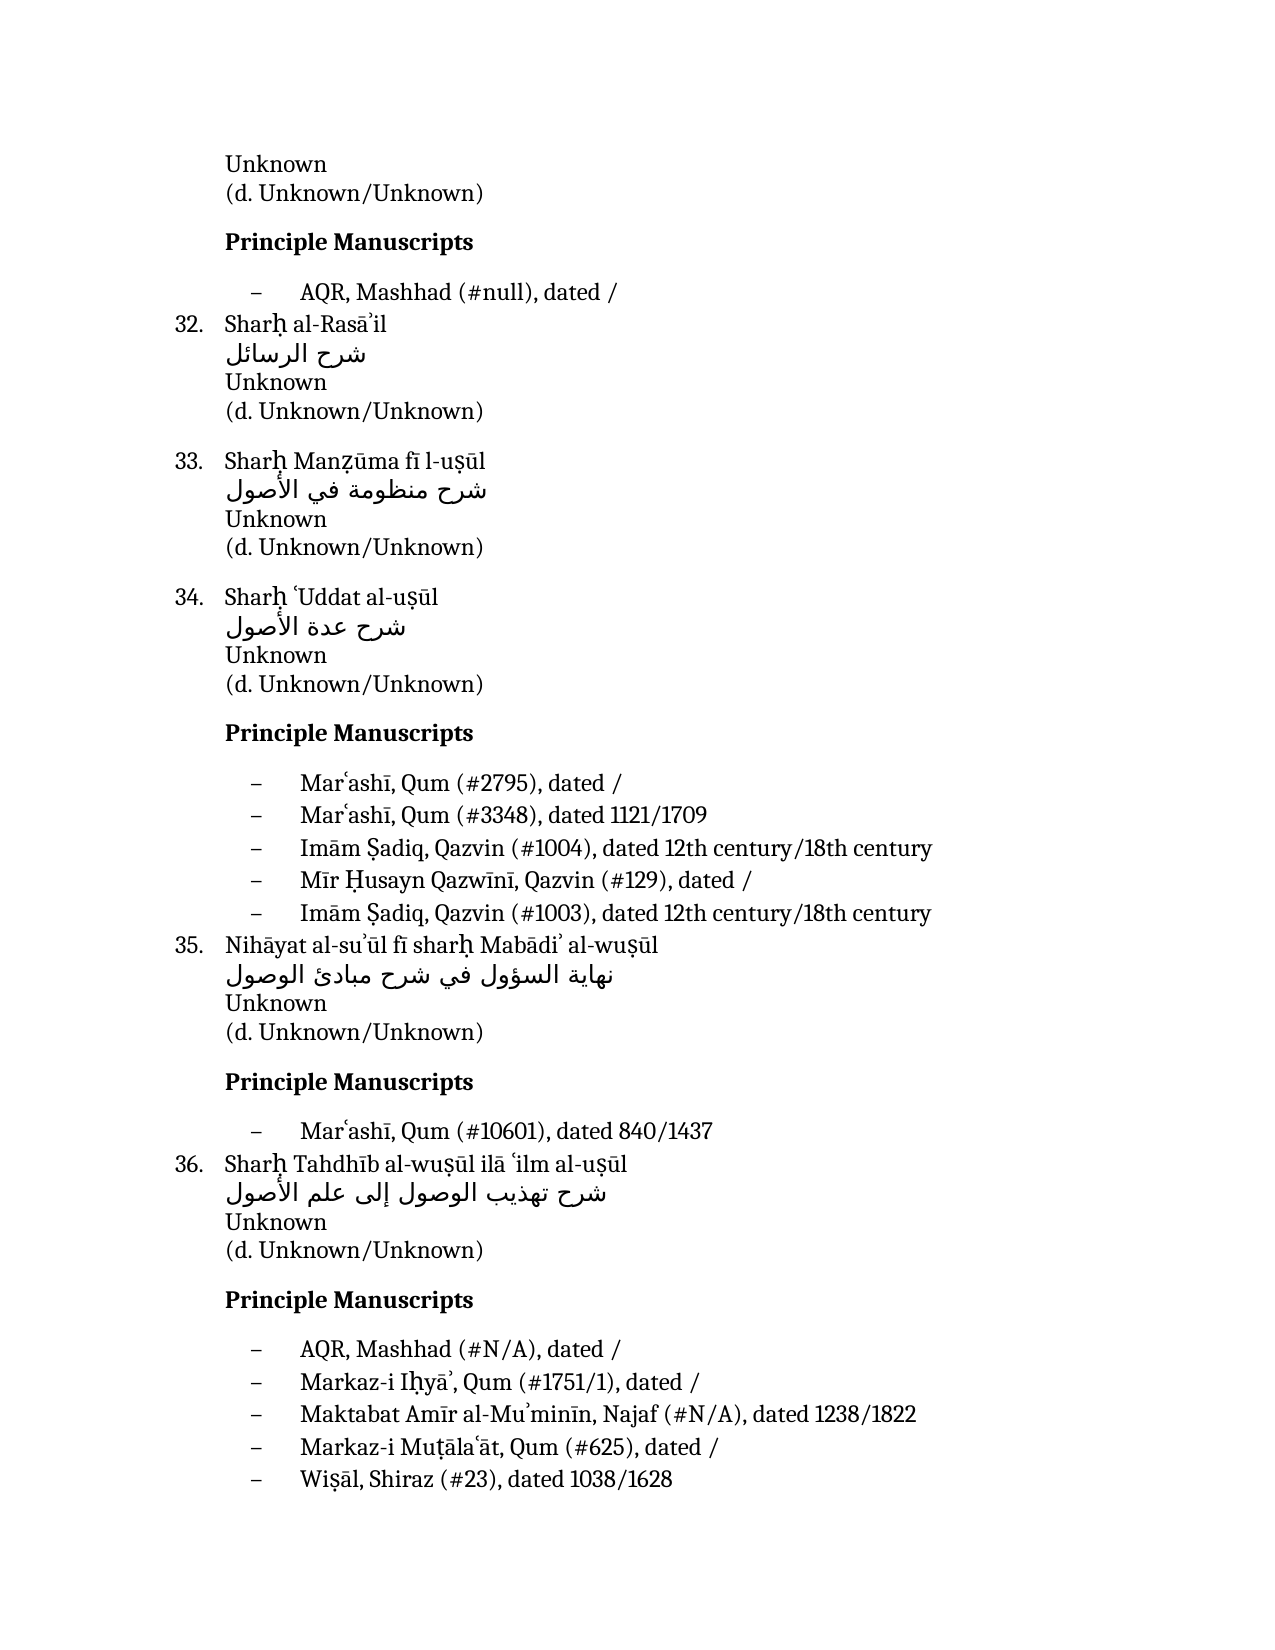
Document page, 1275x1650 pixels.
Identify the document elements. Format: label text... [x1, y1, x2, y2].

list Nihāyat al-suʾūl fī sharḥ Mabādiʾ al-wuṣūl نهاية السؤول في شرح مبادئ الوصول Unknown (d. Unknown/Unknown) [175, 931, 1125, 1047]
list Markaz-i Muṭālaʿāt, Qum (#625), dated / [250, 1433, 1125, 1462]
list Maktabat Amīr al-Muʾminīn, Najaf (#N/A), dated 1238/1822 [250, 1400, 1125, 1429]
list Imām Ṣadiq, Qazvin (#1004), dated 12th century/18th century [250, 834, 1125, 862]
list Markaz-i Iḥyāʾ, Qum (#1751/1), dated / [250, 1368, 1125, 1397]
list Imām Ṣadiq, Qazvin (#1003), dated 12th century/18th century [250, 899, 1125, 927]
list AQR, Mashhad (#N/A), dated / [250, 1335, 1125, 1364]
list Marʿashī, Qum (#10601), dated 840/1437 [250, 1117, 1125, 1146]
list Sharḥ Manẓūma fī l-uṣūl شرح منظومة في الأصول Unknown (d. Unknown/Unknown) [175, 447, 1125, 562]
list Principle Manuscripts [175, 228, 1125, 257]
list Marʿashī, Qum (#3348), dated 1121/1709 [250, 801, 1125, 830]
list Mīr Ḥusayn Qazwīnī, Qazvin (#129), dated / [250, 866, 1125, 895]
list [175, 150, 1125, 207]
list Wiṣāl, Shiraz (#23), dated 1038/1628 [250, 1465, 1125, 1494]
list Marʿashī, Qum (#2795), dated / [250, 769, 1125, 797]
list Principle Manuscripts [175, 1067, 1125, 1096]
list Sharḥ ʿUddat al-uṣūl شرح عدة الأصول Unknown (d. Unknown/Unknown) [175, 583, 1125, 698]
list Sharḥ al-Rasāʾil شرح الرسائل Unknown (d. Unknown/Unknown) [175, 310, 1125, 426]
list AQR, Mashhad (#null), dated / [250, 278, 1125, 307]
list Principle Manuscripts [175, 1286, 1125, 1314]
list Principle Manuscripts [175, 719, 1125, 748]
list Sharḥ Tahdhīb al-wuṣūl ilā ʿilm al-uṣūl شرح تهذيب الوصول إلى علم الأصول Unknown (d. Unknown/Unknown) [175, 1149, 1125, 1265]
